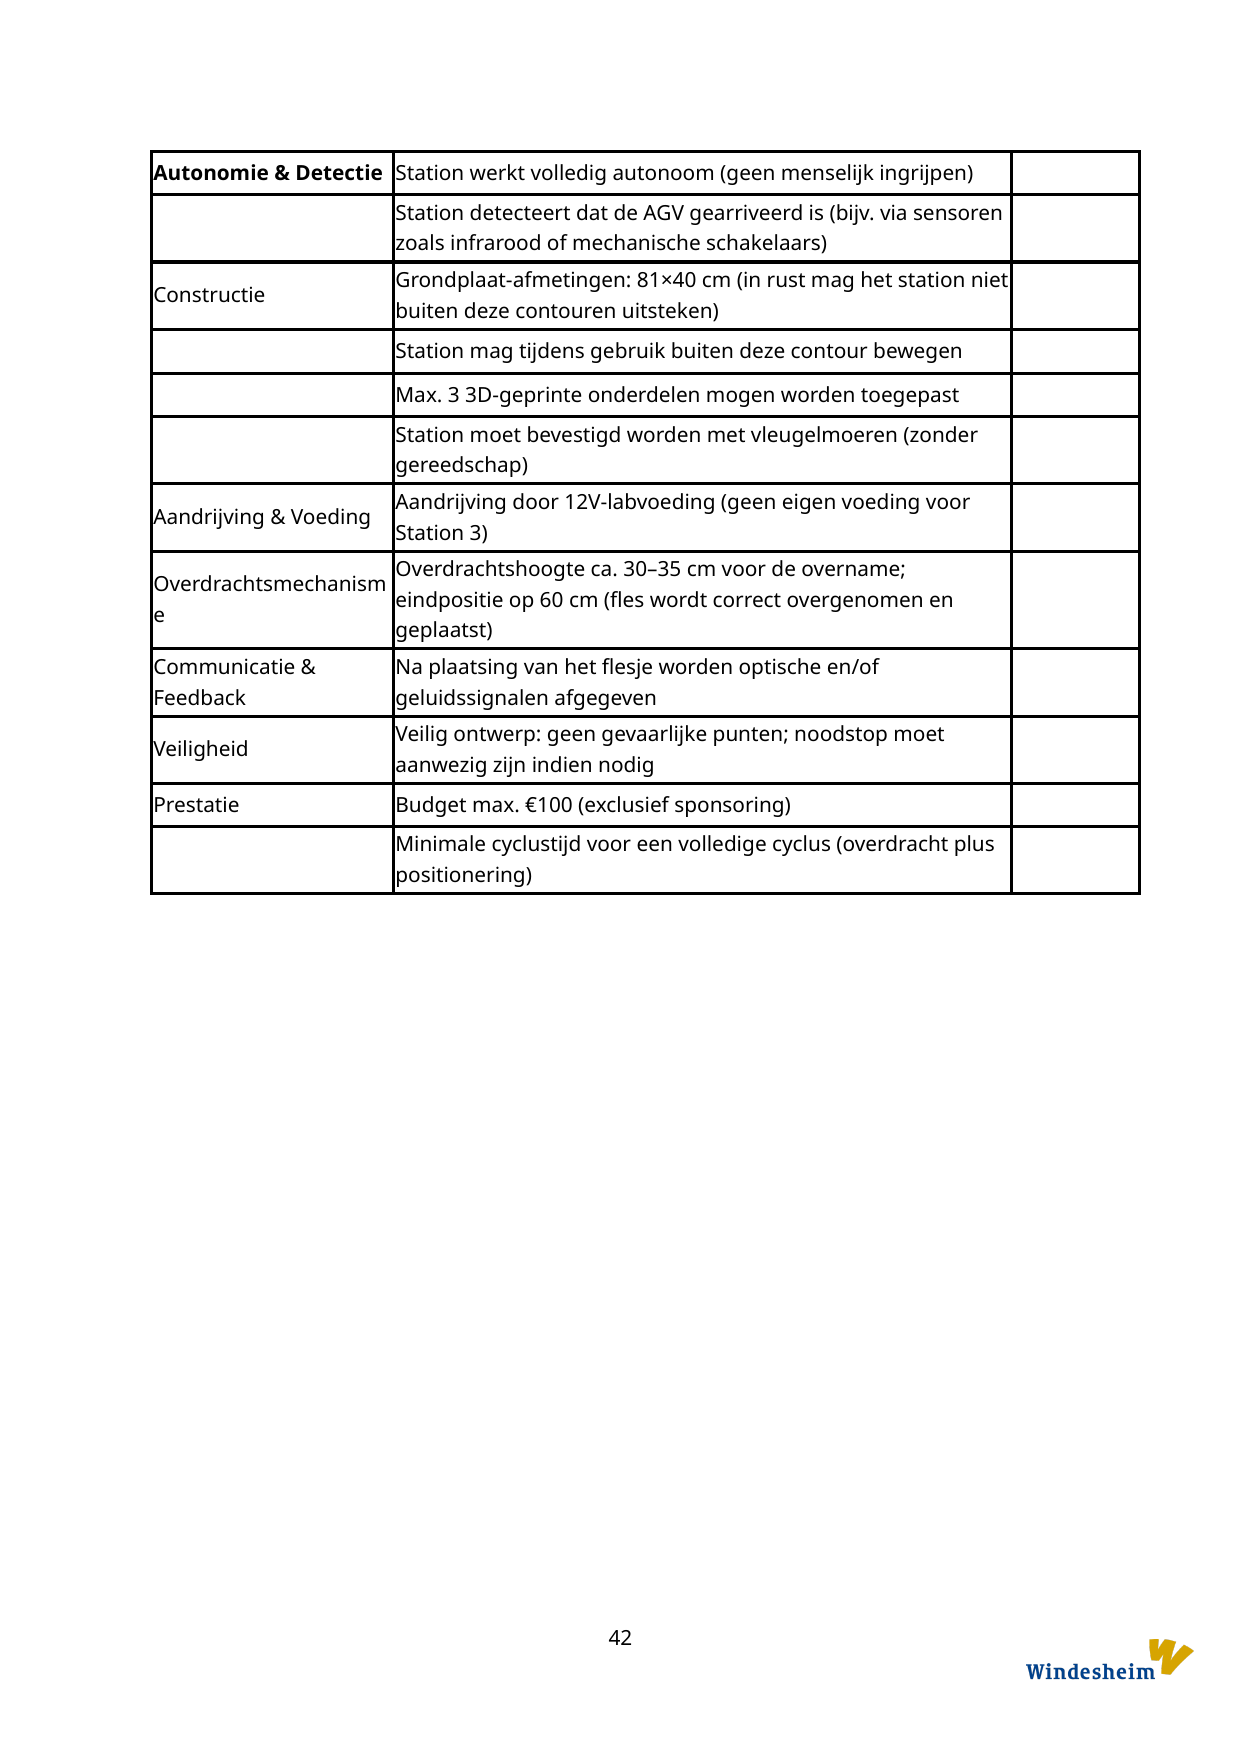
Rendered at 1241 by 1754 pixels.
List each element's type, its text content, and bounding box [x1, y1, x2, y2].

table_cell Aandrijving door 12V-labvoeding (geen eigen voeding voor Station 3) [395, 485, 1010, 549]
table_cell Autonomie & Detectie [153, 153, 392, 193]
table_cell [153, 331, 392, 372]
table_cell [1013, 196, 1138, 260]
table_cell Grondplaat-afmetingen: 81×40 cm (in rust mag het station niet buiten deze contouren uitsteken) [395, 264, 1010, 328]
table_cell [1013, 153, 1138, 193]
table_cell Budget max. €100 (exclusief sponsoring) [395, 785, 1010, 825]
table_cell [1013, 331, 1138, 372]
table_cell [1013, 553, 1138, 647]
table_cell [153, 828, 392, 892]
table_cell Veiligheid [153, 718, 392, 782]
table_cell [1013, 485, 1138, 549]
table_cell Station moet bevestigd worden met vleugelmoeren (zonder gereedschap) [395, 418, 1010, 482]
table_cell Station werkt volledig autonoom (geen menselijk ingrijpen) [395, 153, 1010, 193]
table_cell Na plaatsing van het flesje worden optische en/of geluidssignalen afgegeven [395, 650, 1010, 714]
table_cell [1013, 718, 1138, 782]
table_cell Constructie [153, 264, 392, 328]
table_cell Station mag tijdens gebruik buiten deze contour bewegen [395, 331, 1010, 372]
table_cell [1013, 375, 1138, 415]
table_cell Aandrijving & Voeding [153, 485, 392, 549]
table_cell [1013, 785, 1138, 825]
table_cell Communicatie & Feedback [153, 650, 392, 714]
table_cell Overdrachtsmechanisme [153, 553, 392, 647]
table_cell [1013, 418, 1138, 482]
table_cell [1013, 264, 1138, 328]
table_cell Station detecteert dat de AGV gearriveerd is (bijv. via sensoren zoals infrarood of mechanische schakelaars) [395, 196, 1010, 260]
table_cell Minimale cyclustijd voor een volledige cyclus (overdracht plus positionering) [395, 828, 1010, 892]
table_cell Max. 3 3D-geprinte onderdelen mogen worden toegepast [395, 375, 1010, 415]
picture [1017, 1632, 1196, 1686]
table_cell Overdrachtshoogte ca. 30–35 cm voor de overname; eindpositie op 60 cm (fles wordt correct overgenomen en geplaatst) [395, 553, 1010, 647]
table_cell [153, 418, 392, 482]
table_cell [153, 196, 392, 260]
table_cell [1013, 650, 1138, 714]
table_cell Veilig ontwerp: geen gevaarlijke punten; noodstop moet aanwezig zijn indien nodig [395, 718, 1010, 782]
table_cell [153, 375, 392, 415]
table_cell [1013, 828, 1138, 892]
table_cell Prestatie [153, 785, 392, 825]
